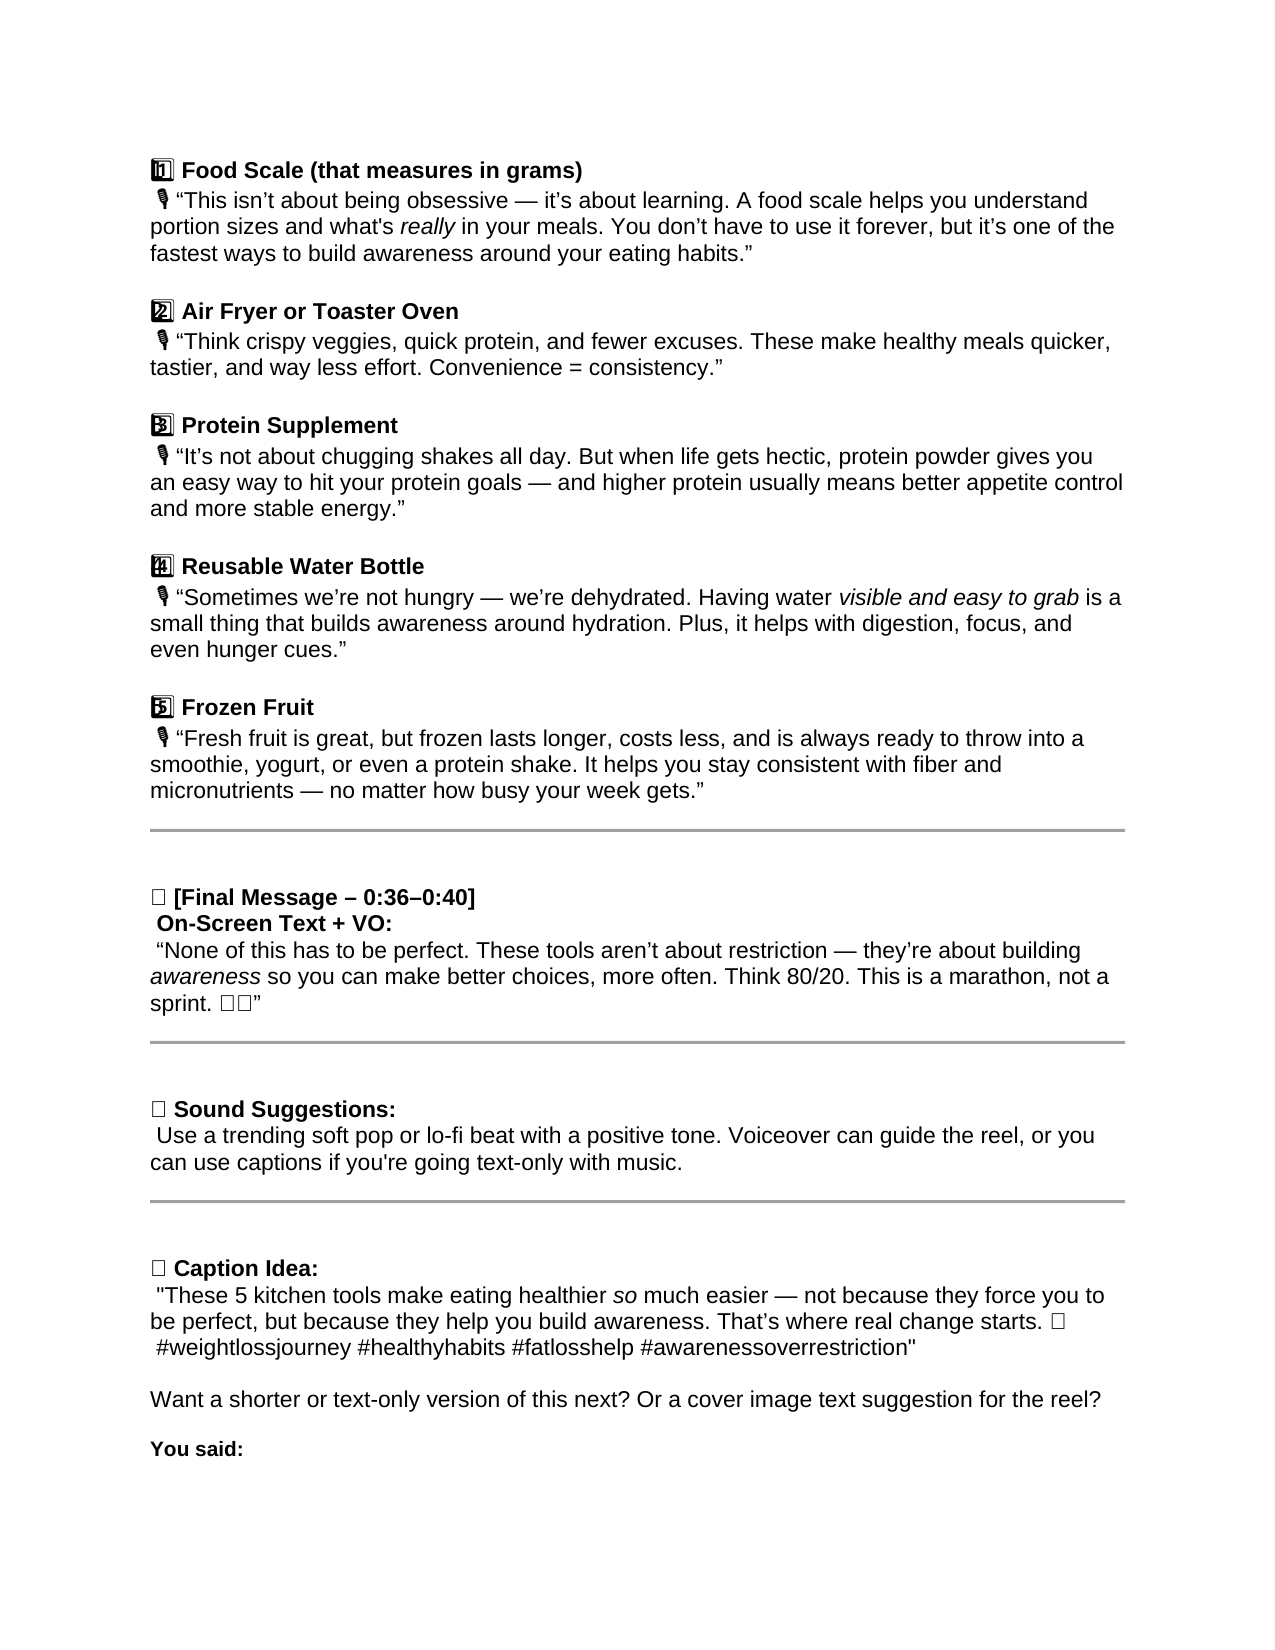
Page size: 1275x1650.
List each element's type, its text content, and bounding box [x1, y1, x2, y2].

text Want a shorter or text-only version of this next? Or a cover image text suggestion for the reel? [150, 1386, 1125, 1412]
text 5️⃣ Frozen Fruit 🎙️ “Fresh fruit is great, but frozen lasts longer, costs less, and is always ready to throw into a smoothie, yogurt, or even a protein shake. It helps you stay consistent with fiber and micronutrients — no matter how busy your week gets.” [150, 688, 1125, 804]
text 4️⃣ Reusable Water Bottle 🎙️ “Sometimes we’re not hungry — we’re dehydrated. Having water visible and easy to grab is a small thing that builds awareness around hydration. Plus, it helps with digestion, focus, and even hunger cues.” [150, 547, 1125, 663]
text 1️⃣ Food Scale (that measures in grams) 🎙️ “This isn’t about being obsessive — it’s about learning. A food scale helps you understand portion sizes and what's really in your meals. You don’t have to use it forever, but it’s one of the fastest ways to build awareness around your eating habits.” [150, 150, 1125, 266]
text 🎥 [Final Message – 0:36–0:40] On-Screen Text + VO: “None of this has to be perfect. These tools aren’t about restriction — they’re about building awareness so you can make better choices, more often. Think 80/20. This is a marathon, not a sprint. 💪✨” [150, 884, 1125, 1016]
subtitle You said: [150, 1437, 1125, 1461]
text 3️⃣ Protein Supplement 🎙️ “It’s not about chugging shakes all day. But when life gets hectic, protein powder gives you an easy way to hit your protein goals — and higher protein usually means better appetite control and more stable energy.” [150, 406, 1125, 522]
text 2️⃣ Air Fryer or Toaster Oven 🎙️ “Think crispy veggies, quick protein, and fewer excuses. These make healthy meals quicker, tastier, and way less effort. Convenience = consistency.” [150, 291, 1125, 381]
text 📲 Caption Idea: "These 5 kitchen tools make eating healthier so much easier — not because they force you to be perfect, but because they help you build awareness. That’s where real change starts. 👏 #weightlossjourney #healthyhabits #fatlosshelp #awarenessoverrestriction" [150, 1255, 1125, 1361]
text 🎵 Sound Suggestions: Use a trending soft pop or lo-fi beat with a positive tone. Voiceover can guide the reel, or you can use captions if you're going text-only with music. [150, 1096, 1125, 1175]
